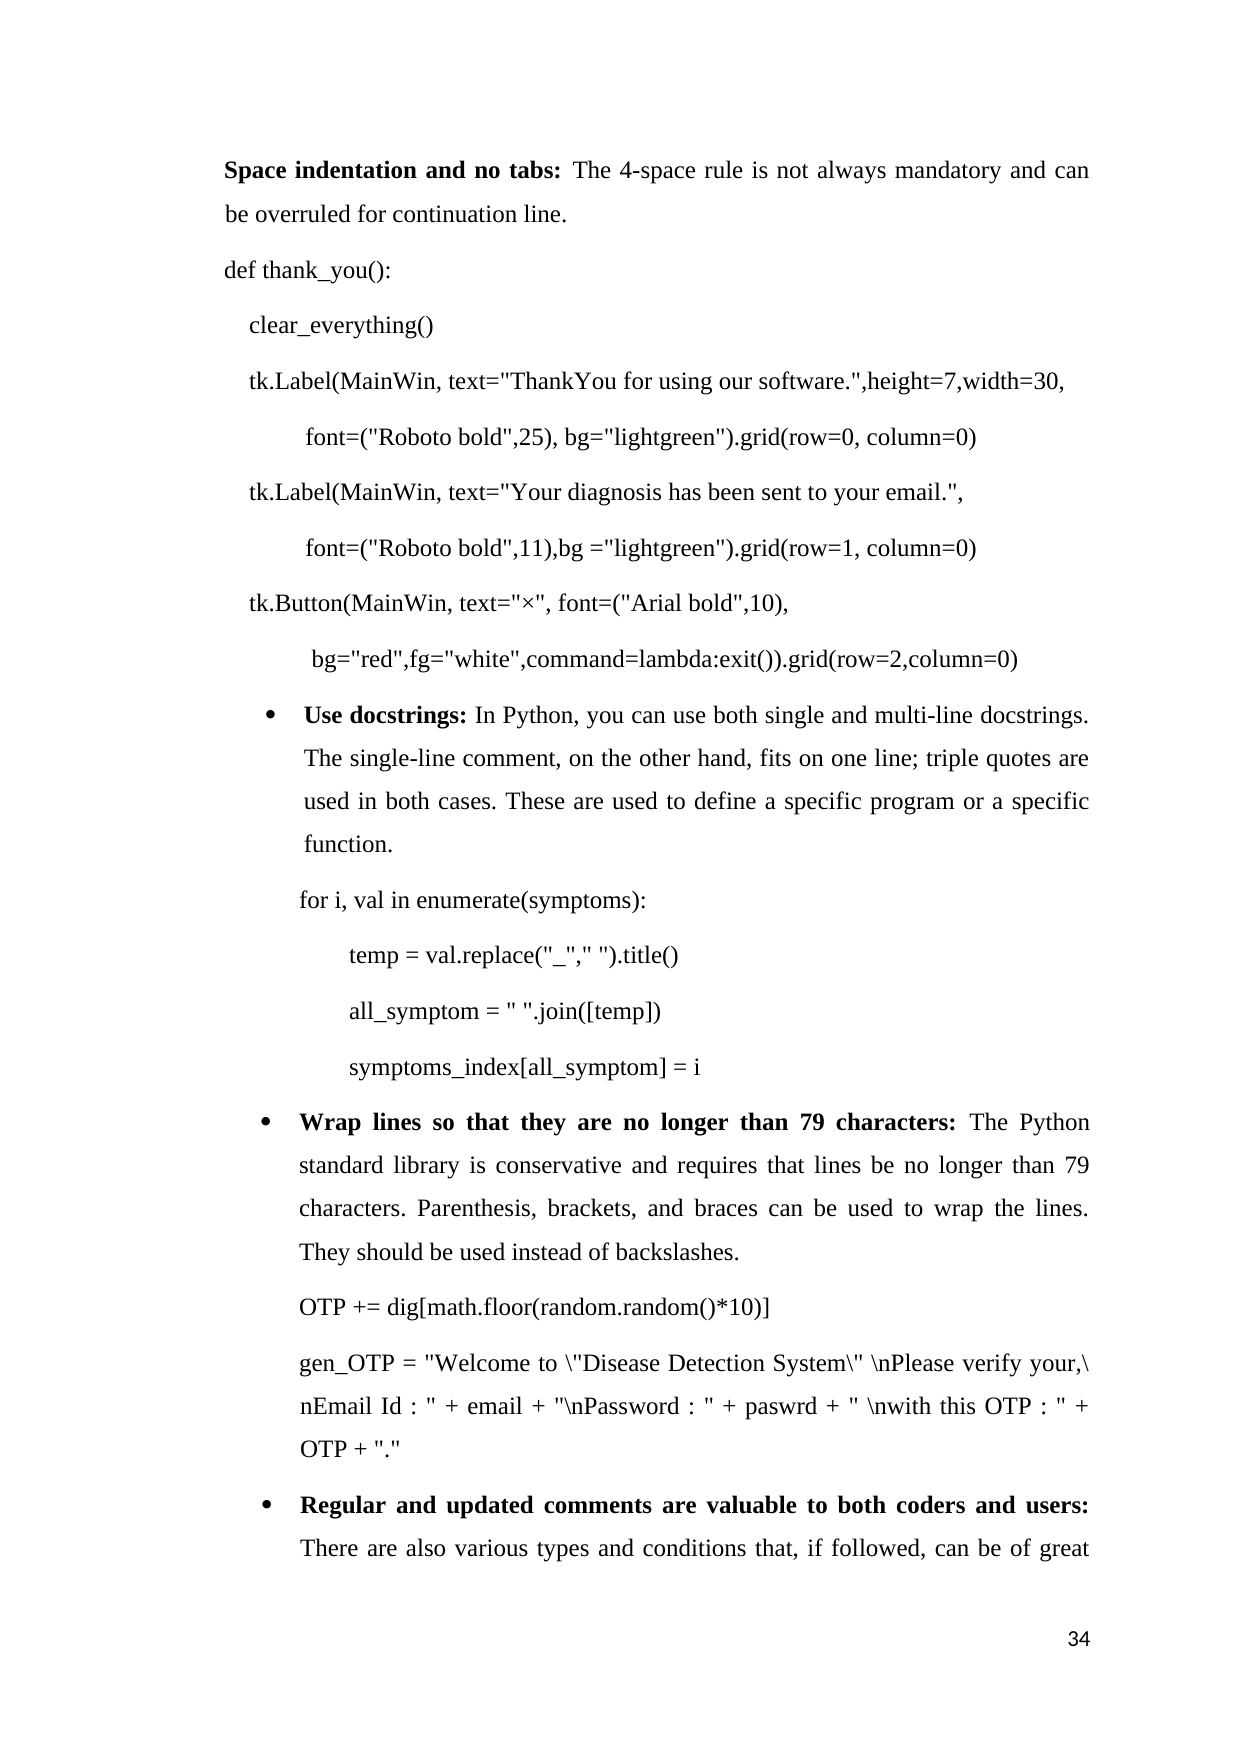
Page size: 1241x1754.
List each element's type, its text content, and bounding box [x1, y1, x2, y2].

text bg="red",fg="white",command=lambda:exit()).grid(row=2,column=0) [224, 644, 1090, 673]
list Wrap lines so that they are no longer than 79 characters: The Python standard library is conservative and requires that lines be no longer than 79 characters. Parenthesis, brackets, and braces can be used to wrap the lines. They should be used instead of backslashes. [261, 1107, 1090, 1265]
text for i, val in enumerate(symptoms): [299, 885, 1090, 913]
text def thank_you(): [224, 255, 1090, 283]
text temp = val.replace("_"," ").title() [299, 940, 1090, 969]
text gen_OTP = "Welcome to \"Disease Detection System\" \nPlease verify your,\nEmail Id : " + email + "\nPassword : " + paswrd + " \nwith this OTP : " + OTP + "." [299, 1348, 1090, 1463]
text symptoms_index[all_symptom] = i [299, 1052, 1090, 1080]
text all_symptom = " ".join([temp]) [299, 996, 1090, 1025]
text clear_everything() [224, 310, 1090, 339]
text font=("Roboto bold",25), bg="lightgreen").grid(row=0, column=0) [224, 422, 1090, 450]
text tk.Label(MainWin, text="Your diagnosis has been sent to your email.", [224, 477, 1090, 506]
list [262, 1490, 1090, 1562]
text font=("Roboto bold",11),bg ="lightgreen").grid(row=1, column=0) [224, 533, 1090, 562]
text tk.Label(MainWin, text="ThankYou for using our software.",height=7,width=30, [224, 366, 1090, 395]
text OTP += dig[math.floor(random.random()*10)] [299, 1292, 1090, 1321]
text tk.Button(MainWin, text="×", font=("Arial bold",10), [224, 588, 1090, 617]
text Space indentation and no tabs: The 4-space rule is not always mandatory and can be overruled for continuation line. [224, 150, 1090, 228]
list Use docstrings: In Python, you can use both single and multi-line docstrings. The single-line comment, on the other hand, fits on one line; triple quotes are used in both cases. These are used to define a specific program or a specific function. [266, 700, 1090, 858]
